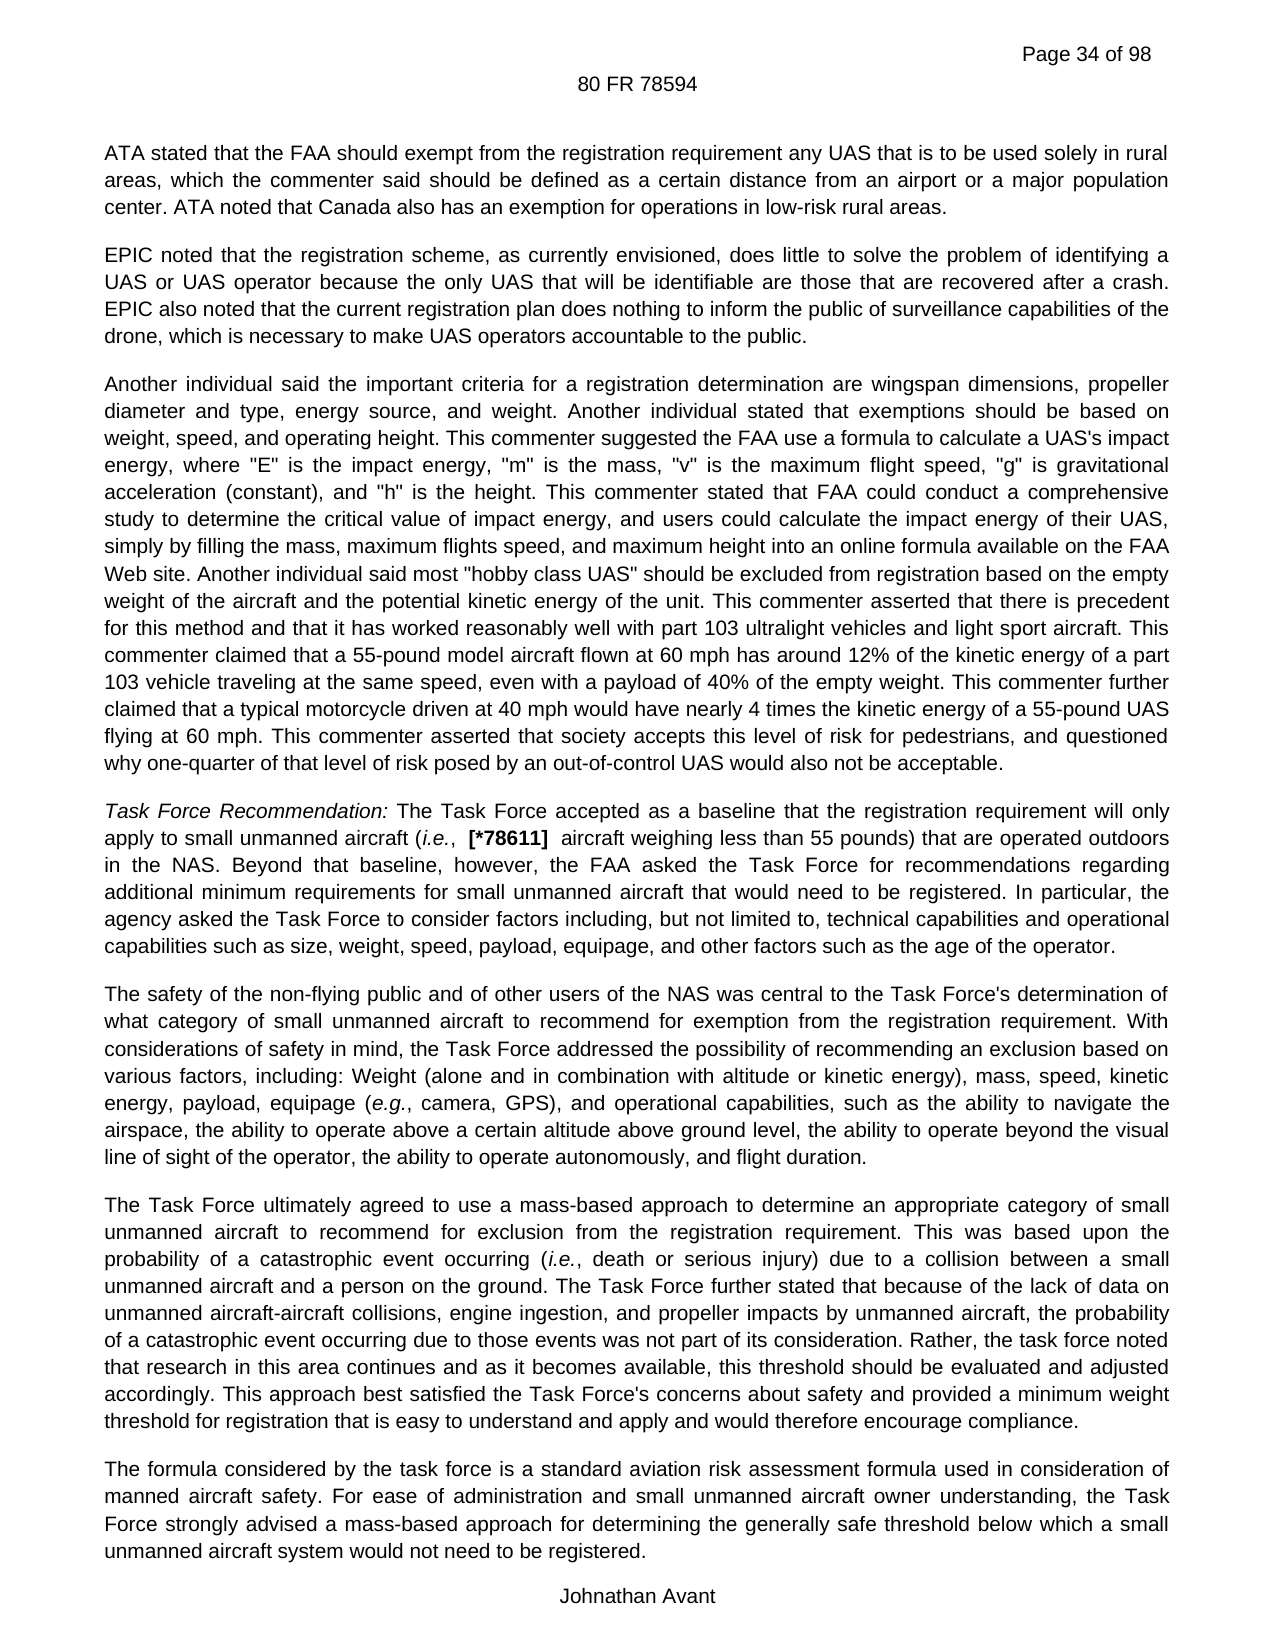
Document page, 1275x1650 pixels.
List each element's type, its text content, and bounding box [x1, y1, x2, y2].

text EPIC noted that the registration scheme, as currently envisioned, does little to solve the problem of identifying a UAS or UAS operator because the only UAS that will be identifiable are those that are recovered after a crash. EPIC also noted that the current registration plan does nothing to inform the public of surveillance capabilities of the drone, which is necessary to make UAS operators accountable to the public. [104, 239, 1171, 348]
text Task Force Recommendation: The Task Force accepted as a baseline that the registration requirement will only apply to small unmanned aircraft (i.e., [*78611] aircraft weighing less than 55 pounds) that are operated outdoors in the NAS. Beyond that baseline, however, the FAA asked the Task Force for recommendations regarding additional minimum requirements for small unmanned aircraft that would need to be registered. In particular, the agency asked the Task Force to consider factors including, but not limited to, technical capabilities and operational capabilities such as size, weight, speed, payload, equipage, and other factors such as the age of the operator. [104, 796, 1171, 958]
text The formula considered by the task force is a standard aviation risk assessment formula used in consideration of manned aircraft safety. For ease of administration and small unmanned aircraft owner understanding, the Task Force strongly advised a mass-based approach for determining the generally safe threshold below which a small unmanned aircraft system would not need to be registered. [104, 1454, 1171, 1562]
text Another individual said the important criteria for a registration determination are wingspan dimensions, propeller diameter and type, energy source, and weight. Another individual stated that exemptions should be based on weight, speed, and operating height. This commenter suggested the FAA use a formula to calculate a UAS's impact energy, where "E" is the impact energy, "m" is the mass, "v" is the maximum flight speed, "g" is gravitational acceleration (constant), and "h" is the height. This commenter stated that FAA could conduct a comprehensive study to determine the critical value of impact energy, and users could calculate the impact energy of their UAS, simply by filling the mass, maximum flights speed, and maximum height into an online formula available on the FAA Web site. Another individual said most "hobby class UAS" should be excluded from registration based on the empty weight of the aircraft and the potential kinetic energy of the unit. This commenter asserted that there is precedent for this method and that it has worked reasonably well with part 103 ultralight vehicles and light sport aircraft. This commenter claimed that a 55-pound model aircraft flown at 60 mph has around 12% of the kinetic energy of a part 103 vehicle traveling at the same speed, even with a payload of 40% of the empty weight. This commenter further claimed that a typical motorcycle driven at 40 mph would have nearly 4 times the kinetic energy of a 55-pound UAS flying at 60 mph. This commenter asserted that society accepts this level of risk for pedestrians, and questioned why one-quarter of that level of risk posed by an out-of-control UAS would also not be acceptable. [104, 369, 1171, 775]
text The safety of the non-flying public and of other users of the NAS was central to the Task Force's determination of what category of small unmanned aircraft to recommend for exemption from the registration requirement. With considerations of safety in mind, the Task Force addressed the possibility of recommending an exclusion based on various factors, including: Weight (alone and in combination with altitude or kinetic energy), mass, speed, kinetic energy, payload, equipage (e.g., camera, GPS), and operational capabilities, such as the ability to navigate the airspace, the ability to operate above a certain altitude above ground level, the ability to operate beyond the visual line of sight of the operator, the ability to operate autonomously, and flight duration. [104, 979, 1171, 1169]
text ATA stated that the FAA should exempt from the registration requirement any UAS that is to be used solely in rural areas, which the commenter said should be defined as a certain distance from an airport or a major population center. ATA noted that Canada also has an exemption for operations in low-risk rural areas. [104, 137, 1171, 219]
text The Task Force ultimately agreed to use a mass-based approach to determine an appropriate category of small unmanned aircraft to recommend for exclusion from the registration requirement. This was based upon the probability of a catastrophic event occurring (i.e., death or serious injury) due to a collision between a small unmanned aircraft and a person on the ground. The Task Force further stated that because of the lack of data on unmanned aircraft-aircraft collisions, engine ingestion, and propeller impacts by unmanned aircraft, the probability of a catastrophic event occurring due to those events was not part of its consideration. Rather, the task force noted that research in this area continues and as it becomes available, this threshold should be evaluated and adjusted accordingly. This approach best satisfied the Task Force's concerns about safety and provided a minimum weight threshold for registration that is easy to understand and apply and would therefore encourage compliance. [104, 1189, 1171, 1433]
